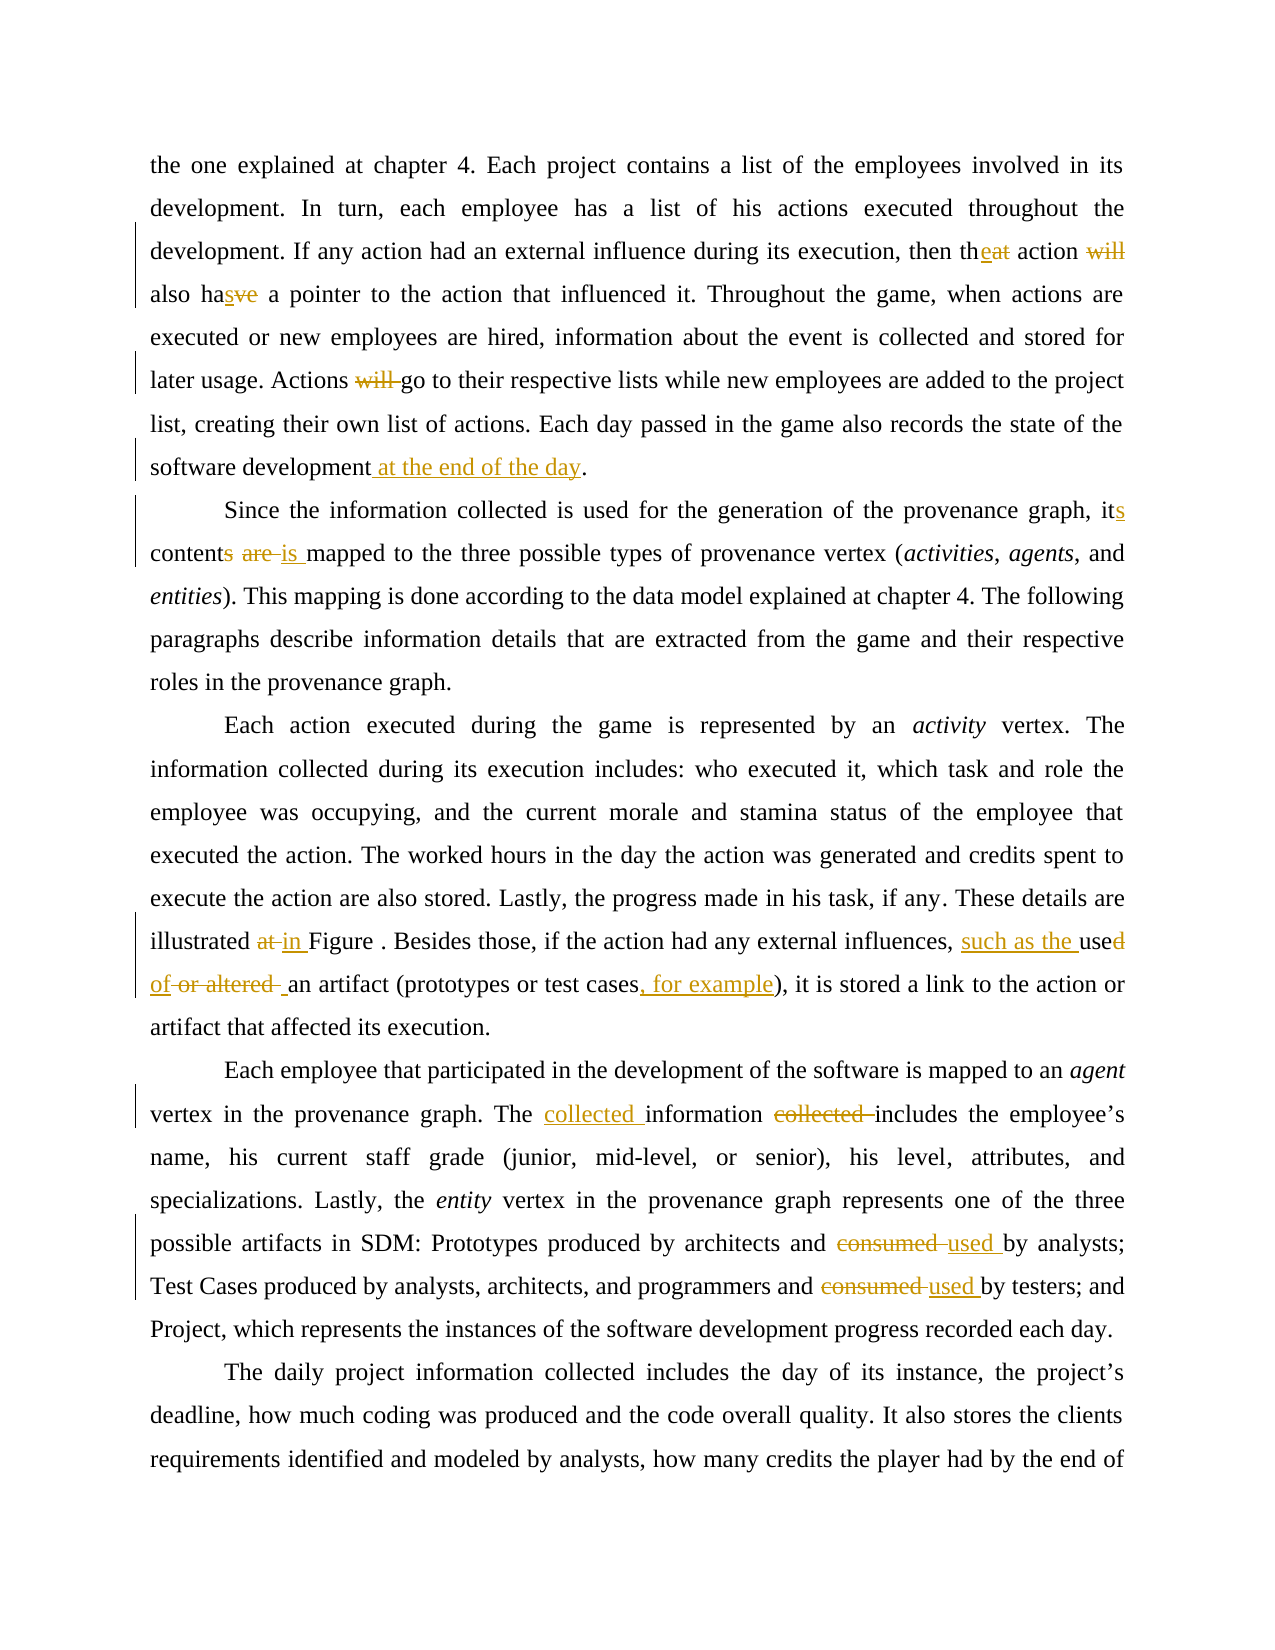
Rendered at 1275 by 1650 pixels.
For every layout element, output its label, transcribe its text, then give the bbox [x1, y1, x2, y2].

text Each employee that participated in the development of the software is mapped to an agent vertex in the provenance graph. The information includes the employee’s name, his current staff grade (junior, mid-level, or senior), his level, attributes, and specializations. Lastly, the entity vertex in the provenance graph represents one of the three possible artifacts in SDM: Prototypes produced by architects and by analysts; Test Cases produced by analysts, architects, and programmers and by testers; and Project, which represents the instances of the software development progress recorded each day. [150, 1056, 1125, 1343]
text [150, 1357, 1125, 1472]
text Since the information collected is used for the generation of the provenance graph, it content mapped to the three possible types of provenance vertex (activities, agents, and entities). This mapping is done according to the data model explained at chapter 4. The following paragraphs describe information details that are extracted from the game and their respective roles in the provenance graph. [150, 495, 1125, 696]
text Each action executed during the game is represented by an activity vertex. The information collected during its execution includes: who executed it, which task and role the employee was occupying, and the current morale and stamina status of the employee that executed the action. The worked hours in the day the action was generated and credits spent to execute the action are also stored. Lastly, the progress made in his task, if any. These details are illustrated Figure 2. Besides those, if the action had any external influences, usean artifact (prototypes or test cases), it is stored a link to the action or artifact that affected its execution. [150, 711, 1125, 1041]
